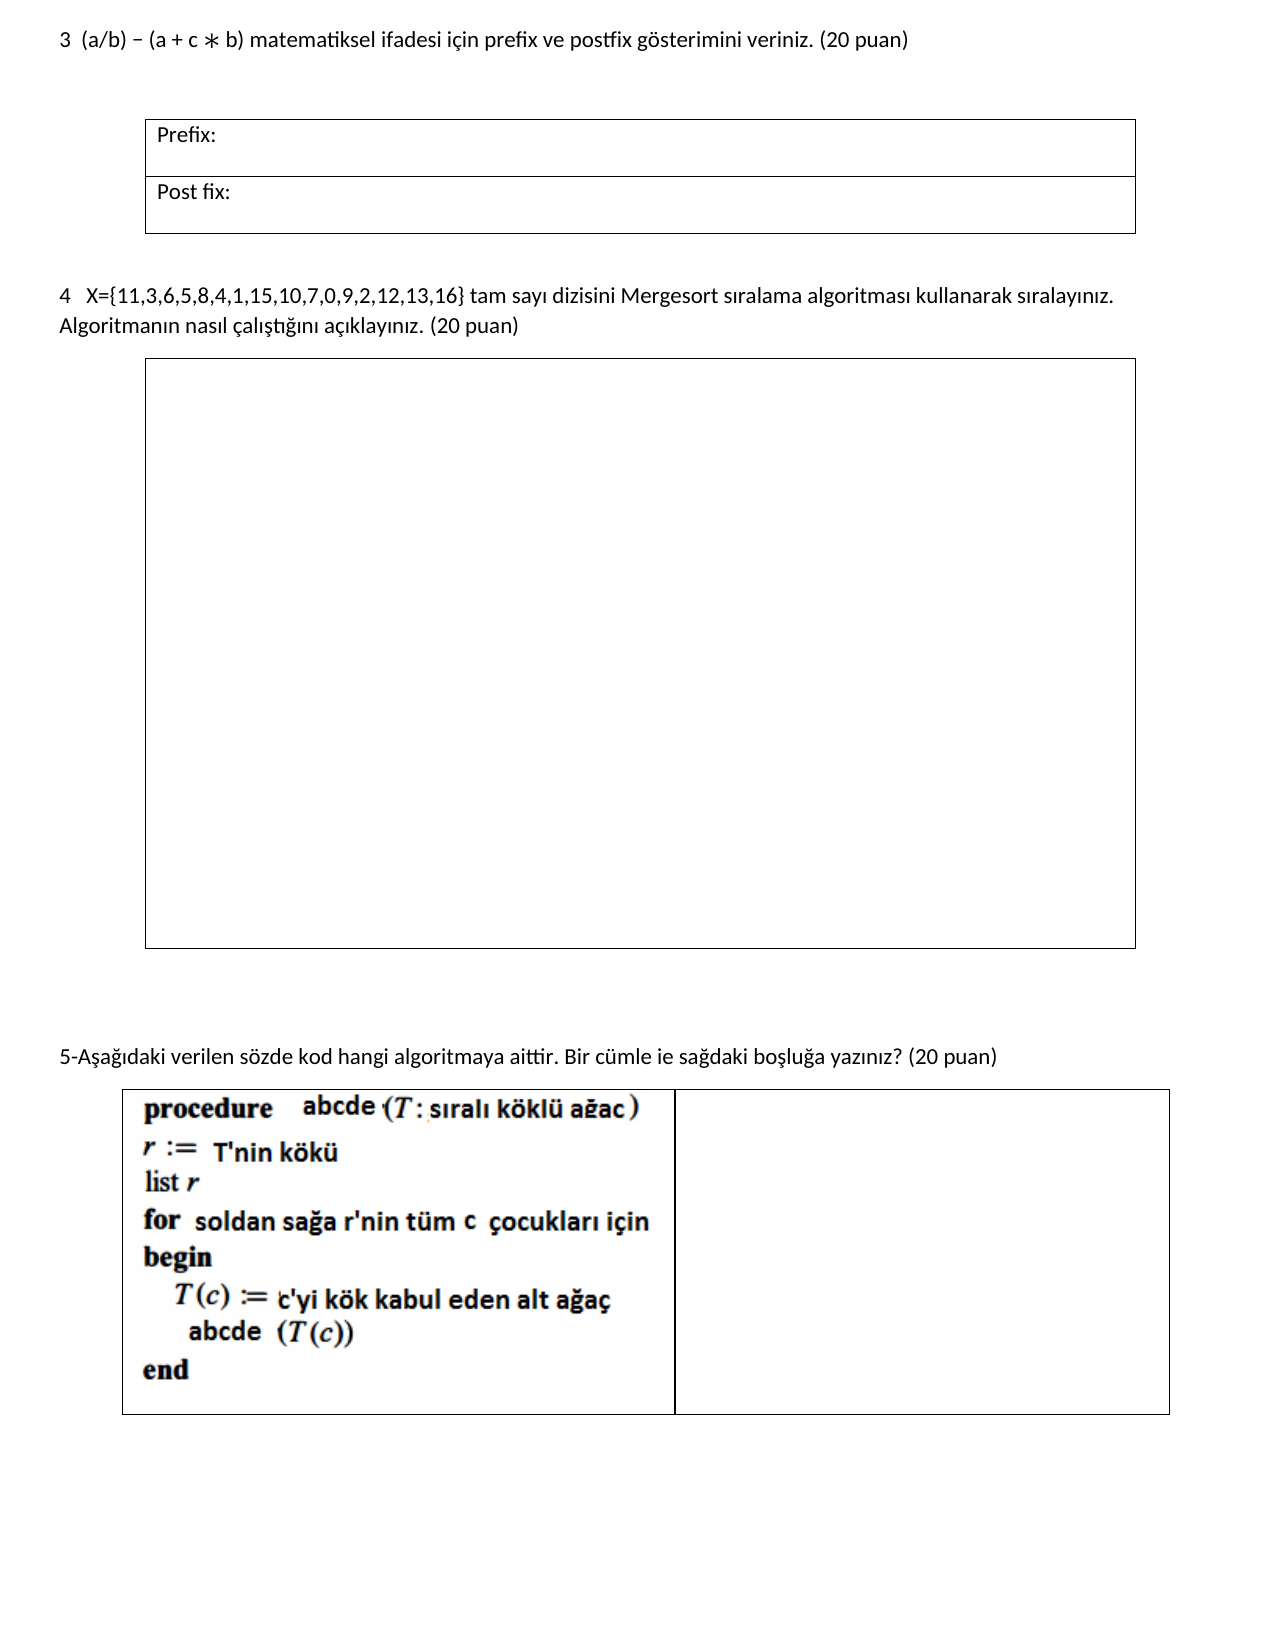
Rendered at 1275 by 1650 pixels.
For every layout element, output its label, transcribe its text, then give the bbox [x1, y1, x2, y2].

table_header [676, 1090, 1169, 1413]
text 3 (a/b) − (a + c ∗ b) matematiksel ifadesi için prefix ve postfix gösterimini veriniz. (20 puan) [59, 25, 1222, 53]
table_cell Post fix: [146, 177, 1135, 233]
text 5-Aşağıdaki verilen sözde kod hangi algoritmaya aittir. Bir cümle ie sağdaki boşluğa yazınız? (20 puan) [59, 1042, 1222, 1070]
text 4 X={11,3,6,5,8,4,1,15,10,7,0,9,2,12,13,16} tam sayı dizisini Mergesort sıralama algoritması kullanarak sıralayınız. Algoritmanın nasıl çalıştığını açıklayınız. (20 puan) [59, 281, 1222, 339]
table_header Prefix: [146, 120, 1135, 176]
table_header [123, 1090, 674, 1413]
picture [134, 1090, 664, 1389]
table_header [146, 359, 1135, 948]
